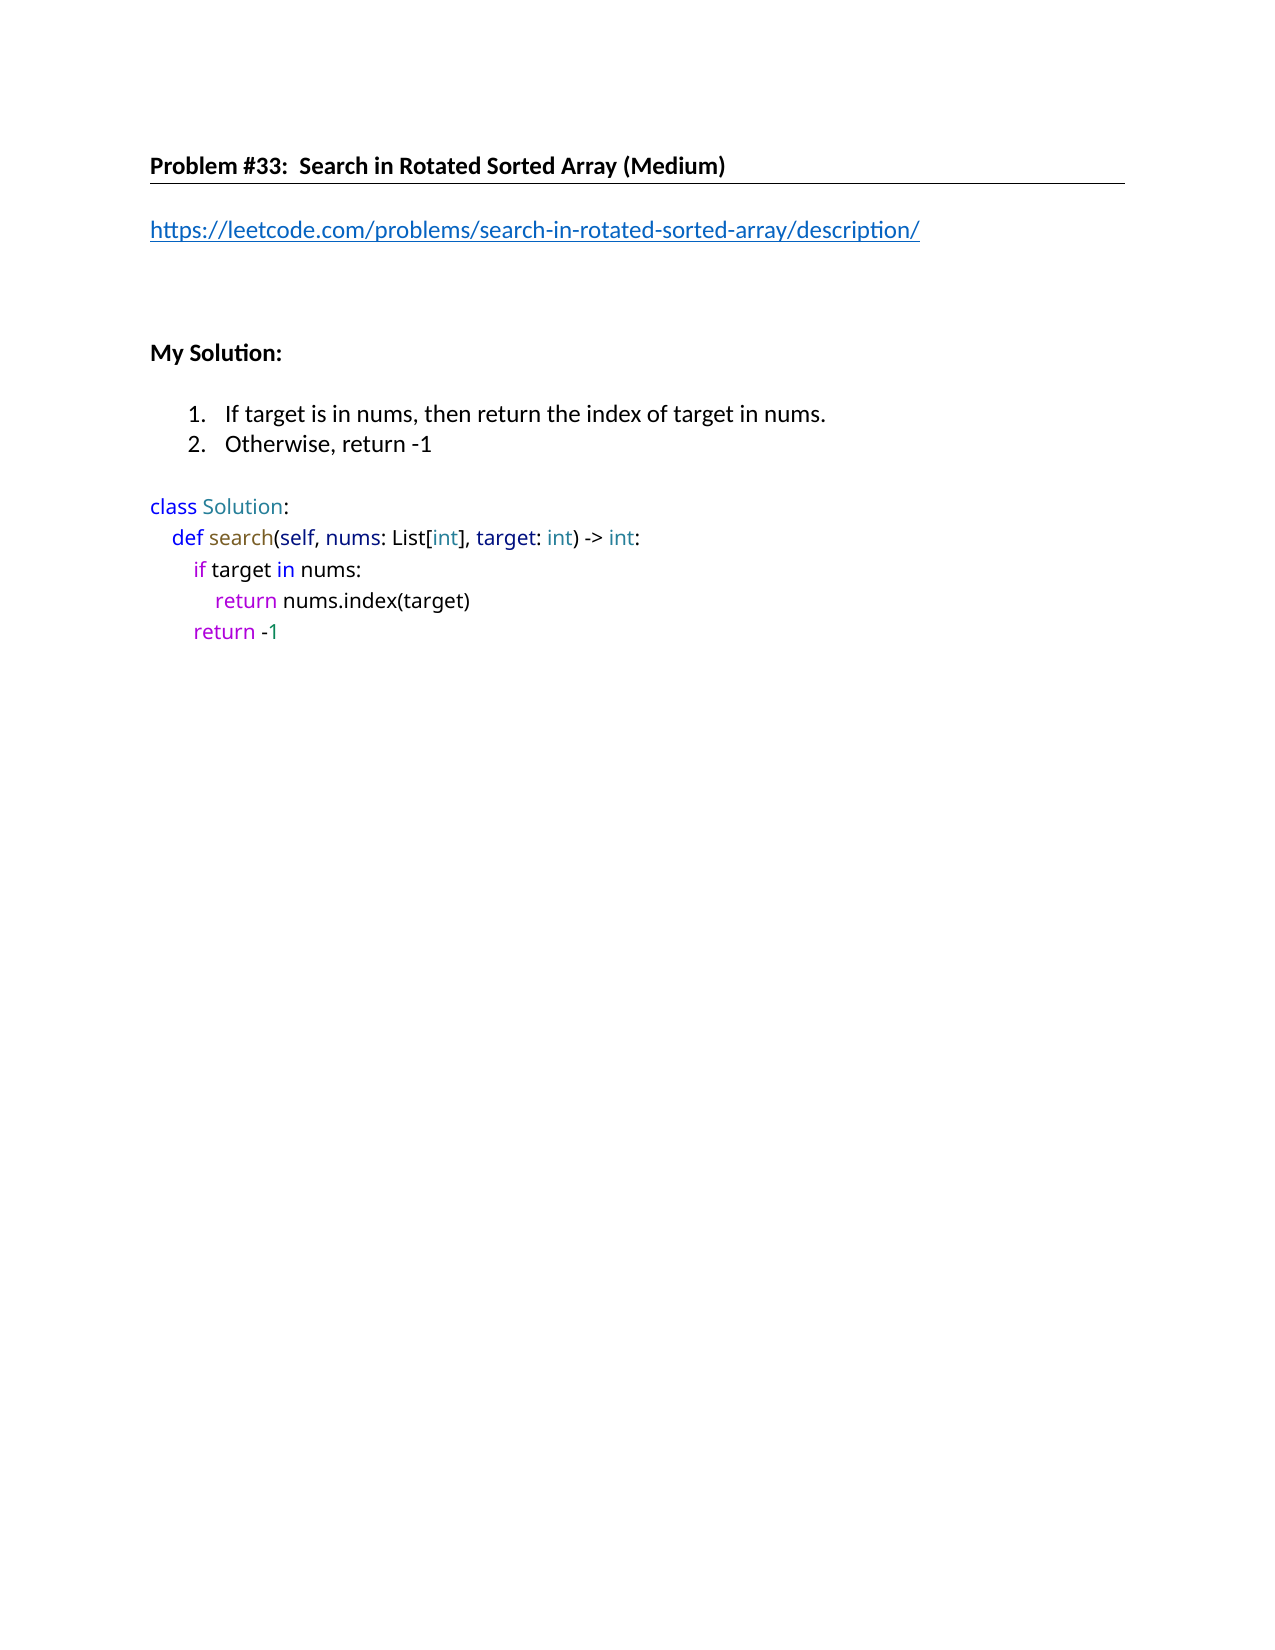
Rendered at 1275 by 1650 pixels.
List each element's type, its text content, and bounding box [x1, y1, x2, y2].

text if target in nums: [150, 552, 1125, 583]
list Otherwise, return -1 [187, 428, 1125, 459]
text https://leetcode.com/problems/search-in-rotated-sorted-array/description/ [150, 215, 1125, 245]
text My Solution: [150, 337, 1125, 367]
list If target is in nums, then return the index of target in nums. [187, 398, 1125, 428]
text return nums.index(target) [150, 583, 1125, 614]
text return -1 [150, 614, 1125, 646]
text Problem #33: Search in Rotated Sorted Array (Medium) [150, 150, 1125, 183]
text class Solution: [150, 489, 1125, 521]
text def search(self, nums: List[int], target: int) -> int: [150, 521, 1125, 552]
